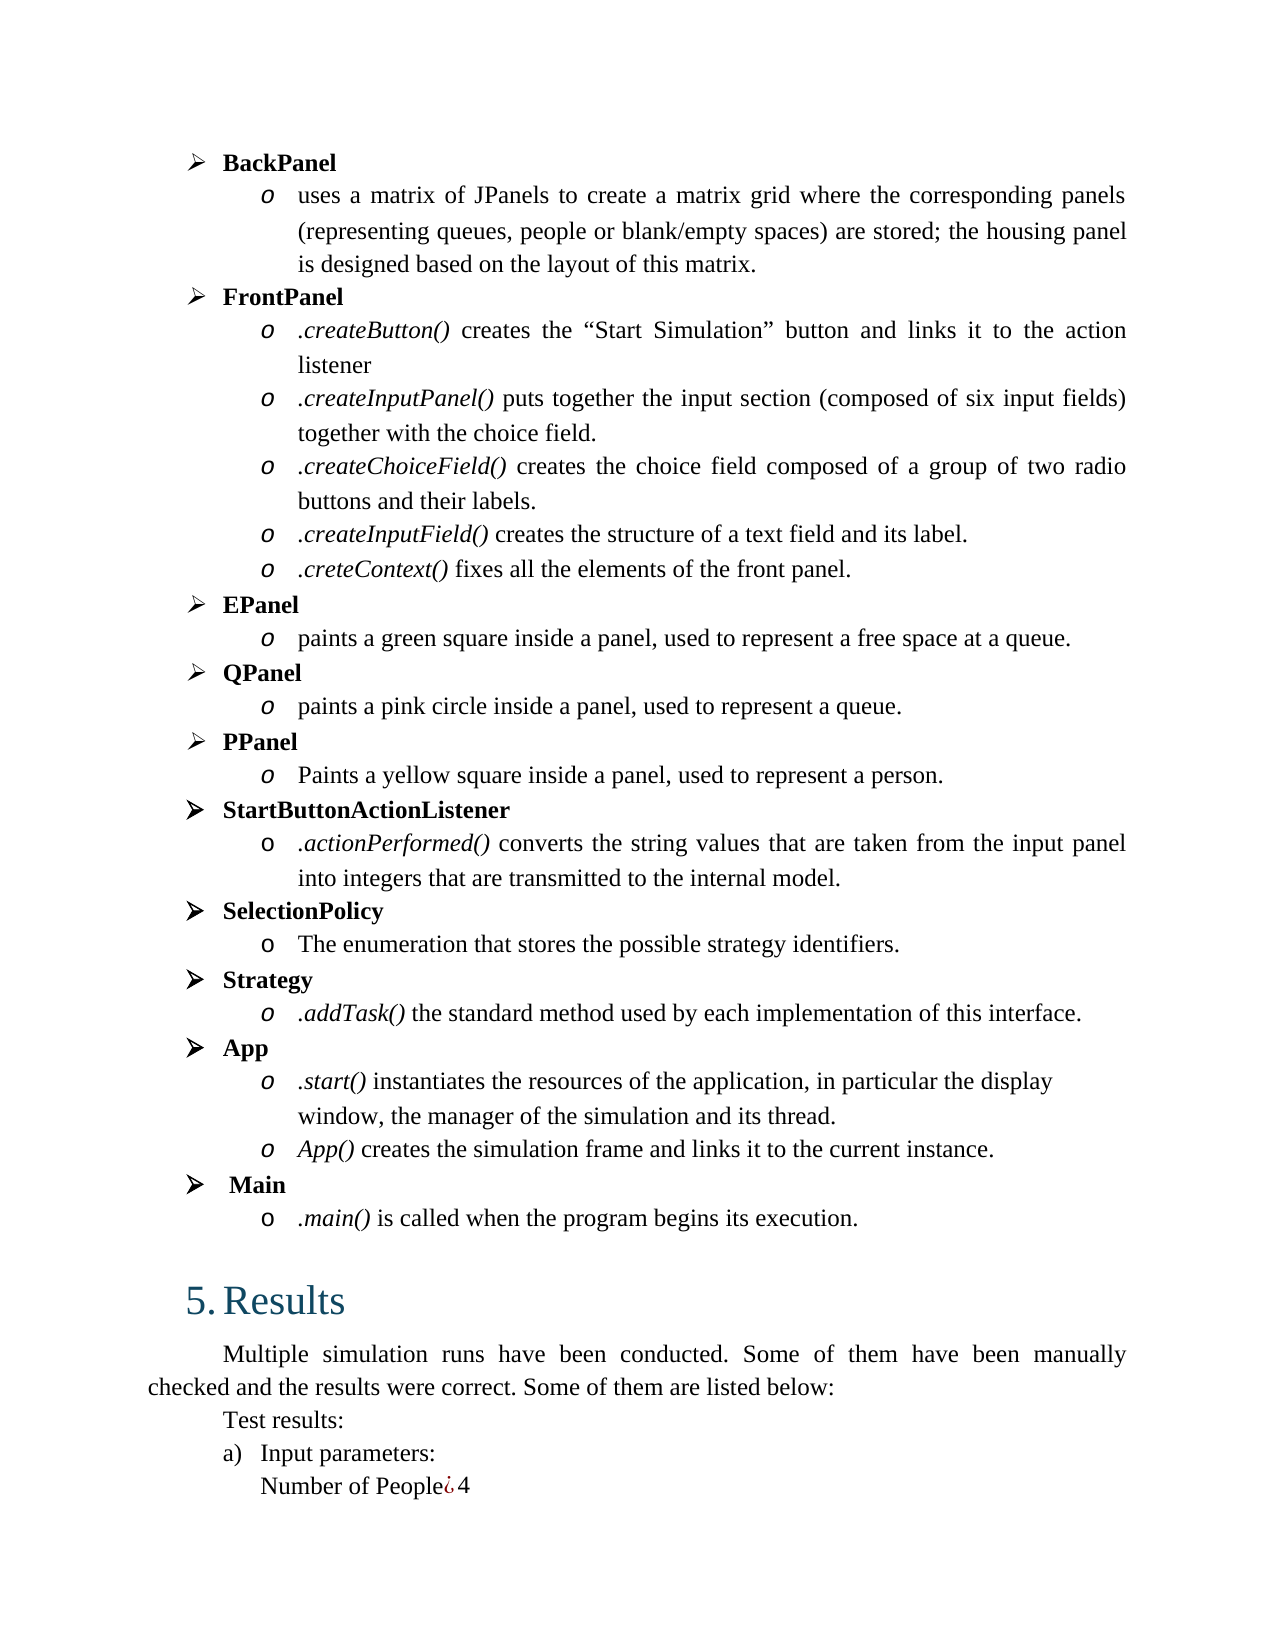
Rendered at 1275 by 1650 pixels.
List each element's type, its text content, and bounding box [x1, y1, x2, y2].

list paints a green square inside a panel, used to represent a free space at a queue. [260, 590, 1127, 621]
list StartButtonActionListener [185, 762, 1127, 791]
list PPanel [185, 694, 1127, 723]
text Test results: [148, 1372, 1127, 1401]
list Main [185, 1137, 1127, 1166]
list .main() is called when the program begins its execution. [260, 1170, 1127, 1201]
list .createButton() creates the “Start Simulation” button and links it to the action listener [260, 282, 1127, 346]
list Strategy [185, 932, 1127, 961]
list .creteContext() fixes all the elements of the front panel. [260, 522, 1127, 552]
list Paints a yellow square inside a panel, used to represent a person. [260, 727, 1127, 758]
subtitle Results [185, 1243, 1127, 1291]
list Number of People [260, 1438, 1127, 1467]
list SelectionPolicy [185, 863, 1127, 892]
list QPanel [185, 625, 1127, 654]
text Multiple simulation runs have been conducted. Some of them have been manually checked and the results were correct. Some of them are listed below: [148, 1306, 1127, 1368]
list Input parameters: [223, 1405, 1127, 1434]
list .start() instantiates the resources of the application, in particular the display window, the manager of the simulation and its thread. [260, 1033, 1127, 1097]
list .createChoiceField() creates the choice field composed of a group of two radio buttons and their labels. [260, 418, 1127, 482]
list .actionPerformed() converts the string values that are taken from the input panel into integers that are transmitted to the internal model. [260, 795, 1127, 859]
list App [185, 1000, 1127, 1029]
list FrontPanel [185, 249, 1127, 277]
list Number of Queues [260, 1471, 1127, 1500]
list The enumeration that stores the possible strategy identifiers. [260, 896, 1127, 927]
list paints a pink circle inside a panel, used to represent a queue. [260, 658, 1127, 689]
list EPanel [185, 557, 1127, 586]
list uses a matrix of JPanels to create a matrix grid where the corresponding panels (representing queues, people or blank/empty spaces) are stored; the housing panel is designed based on the layout of this matrix. [260, 148, 1127, 244]
list .createInputField() creates the structure of a text field and its label. [260, 486, 1127, 517]
list .addTask() the standard method used by each implementation of this interface. [260, 965, 1127, 996]
list .createInputPanel() puts together the input section (composed of six input fields) together with the choice field. [260, 350, 1127, 414]
list App() creates the simulation frame and links it to the current instance. [260, 1101, 1127, 1132]
